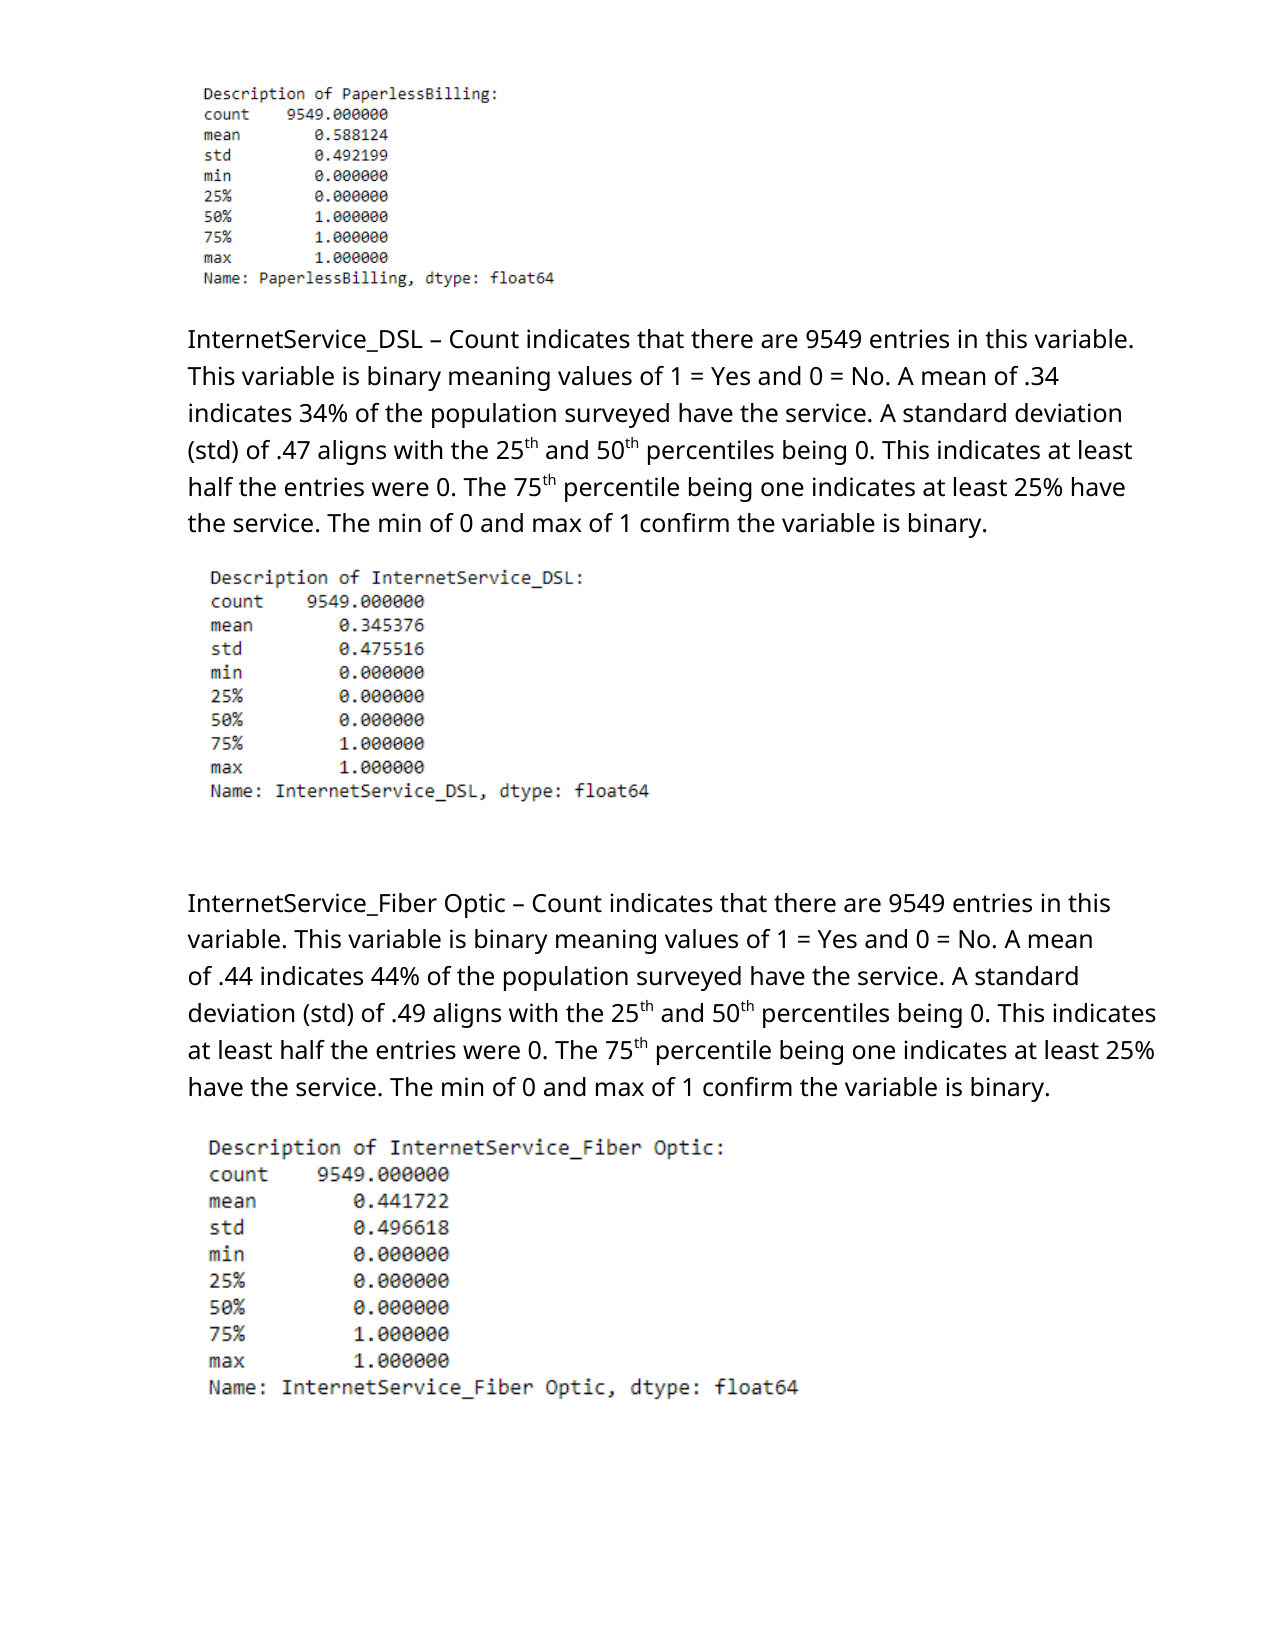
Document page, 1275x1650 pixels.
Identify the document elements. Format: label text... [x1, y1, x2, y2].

picture [187, 75, 580, 304]
picture [187, 559, 679, 814]
text InternetService_DSL – Count indicates that there are 9549 entries in this variable. This variable is binary meaning values of 1 = Yes and 0 = No. A mean of .34 indicates 34% of the population surveyed have the service. A standard deviation (std) of .47 aligns with the 25th and 50th percentiles being 0. This indicates at least half the entries were 0. The 75th percentile being one indicates at least 25% have the service. The min of 0 and max of 1 confirm the variable is binary. [187, 322, 1162, 540]
picture [187, 1122, 883, 1418]
text InternetService_Fiber Optic – Count indicates that there are 9549 entries in this variable. This variable is binary meaning values of 1 = Yes and 0 = No. A mean of .44 indicates 44% of the population surveyed have the service. A standard deviation (std) of .49 aligns with the 25th and 50th percentiles being 0. This indicates at least half the entries were 0. The 75th percentile being one indicates at least 25% have the service. The min of 0 and max of 1 confirm the variable is binary. [187, 885, 1162, 1103]
